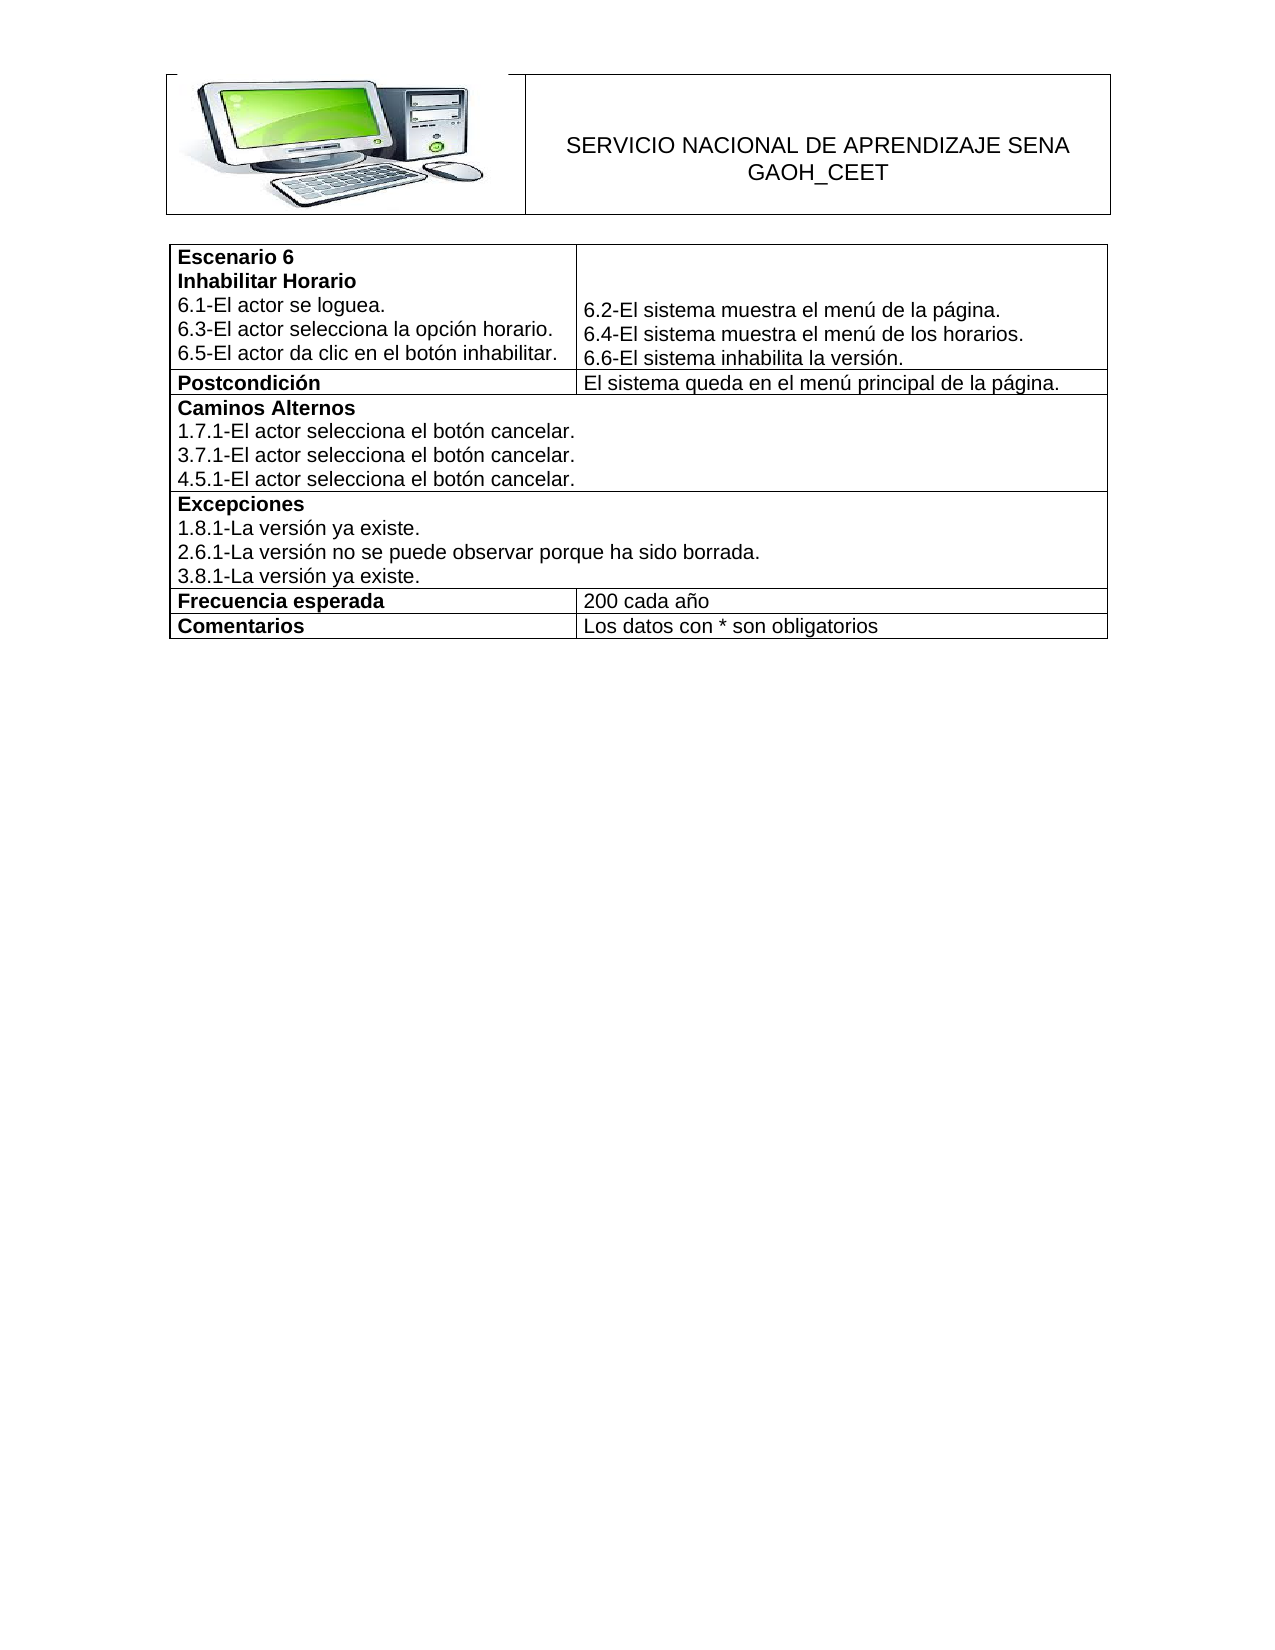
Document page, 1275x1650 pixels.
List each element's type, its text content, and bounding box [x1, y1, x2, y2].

table_cell Los datos con * son obligatorios [577, 614, 1107, 638]
picture [177, 74, 509, 214]
table_cell Frecuencia esperada [171, 589, 576, 613]
table_cell Postcondición [171, 370, 576, 394]
table_cell 6.2-El sistema muestra el menú de la página. 6.4-El sistema muestra el menú de los horarios. 6.6-El sistema inhabilita la versión. [577, 245, 1107, 369]
table_cell Excepciones 1.8.1-La versión ya existe. 2.6.1-La versión no se puede observar porque ha sido borrada. 3.8.1-La versión ya existe. [171, 492, 1107, 588]
table_cell Caminos Alternos 1.7.1-El actor selecciona el botón cancelar. 3.7.1-El actor selecciona el botón cancelar. 4.5.1-El actor selecciona el botón cancelar. [171, 395, 1107, 491]
table_cell El sistema queda en el menú principal de la página. [577, 370, 1107, 394]
table_cell Comentarios [171, 614, 576, 638]
table_cell 200 cada año [577, 589, 1107, 613]
table_cell Escenario 6 Inhabilitar Horario 6.1-El actor se loguea. 6.3-El actor selecciona la opción horario. 6.5-El actor da clic en el botón inhabilitar. [171, 245, 576, 369]
